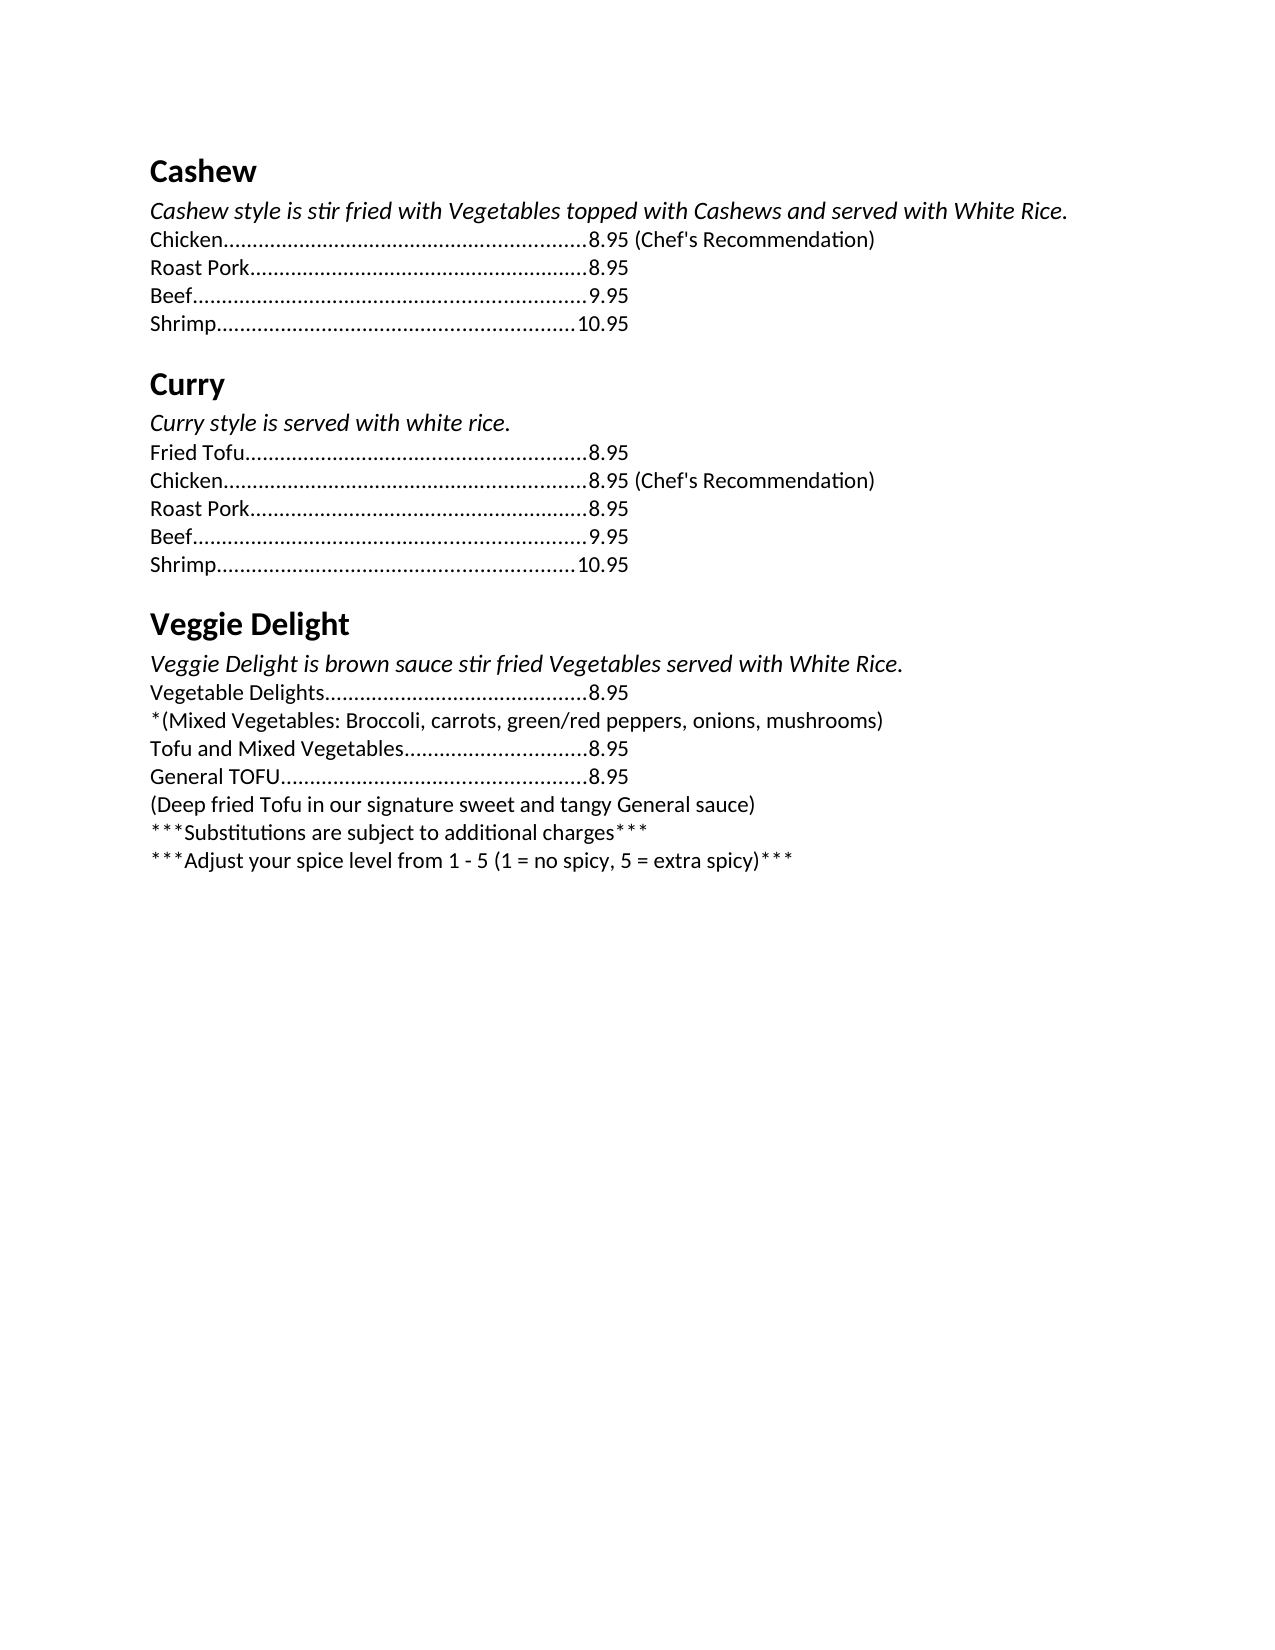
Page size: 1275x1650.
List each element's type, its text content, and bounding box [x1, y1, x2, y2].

text (Deep fried Tofu in our signature sweet and tangy General sauce) [150, 791, 1125, 818]
text Chicken 8.95 (Chef's Recommendation) [150, 225, 1125, 253]
text Roast Pork 8.95 [150, 494, 1125, 522]
subtitle Veggie Delight [150, 603, 1125, 644]
text *(Mixed Vegetables: Broccoli, carrots, green/red peppers, onions, mushrooms) [150, 706, 1125, 734]
subtitle Cashew style is stir fried with Vegetables topped with Cashews and served with White Rice. [150, 195, 1125, 225]
text Chicken 8.95 (Chef's Recommendation) [150, 466, 1125, 494]
subtitle Curry [150, 362, 1125, 403]
subtitle Cashew [150, 150, 1125, 191]
text ***Adjust your spice level from 1 - 5 (1 = no spicy, 5 = extra spicy)*** [150, 847, 1125, 874]
text Tofu and Mixed Vegetables 8.95 [150, 734, 1125, 762]
text Roast Pork 8.95 [150, 253, 1125, 281]
text ***Substitutions are subject to additional charges*** [150, 818, 1125, 847]
text Fried Tofu 8.95 [150, 438, 1125, 466]
subtitle Veggie Delight is brown sauce stir fried Vegetables served with White Rice. [150, 648, 1125, 678]
text Shrimp 10.95 [150, 309, 1125, 337]
subtitle Curry style is served with white rice. [150, 407, 1125, 438]
text Shrimp 10.95 [150, 550, 1125, 578]
text Beef 9.95 [150, 281, 1125, 309]
text Vegetable Delights 8.95 [150, 678, 1125, 706]
text General TOFU 8.95 [150, 762, 1125, 791]
text Beef 9.95 [150, 522, 1125, 550]
